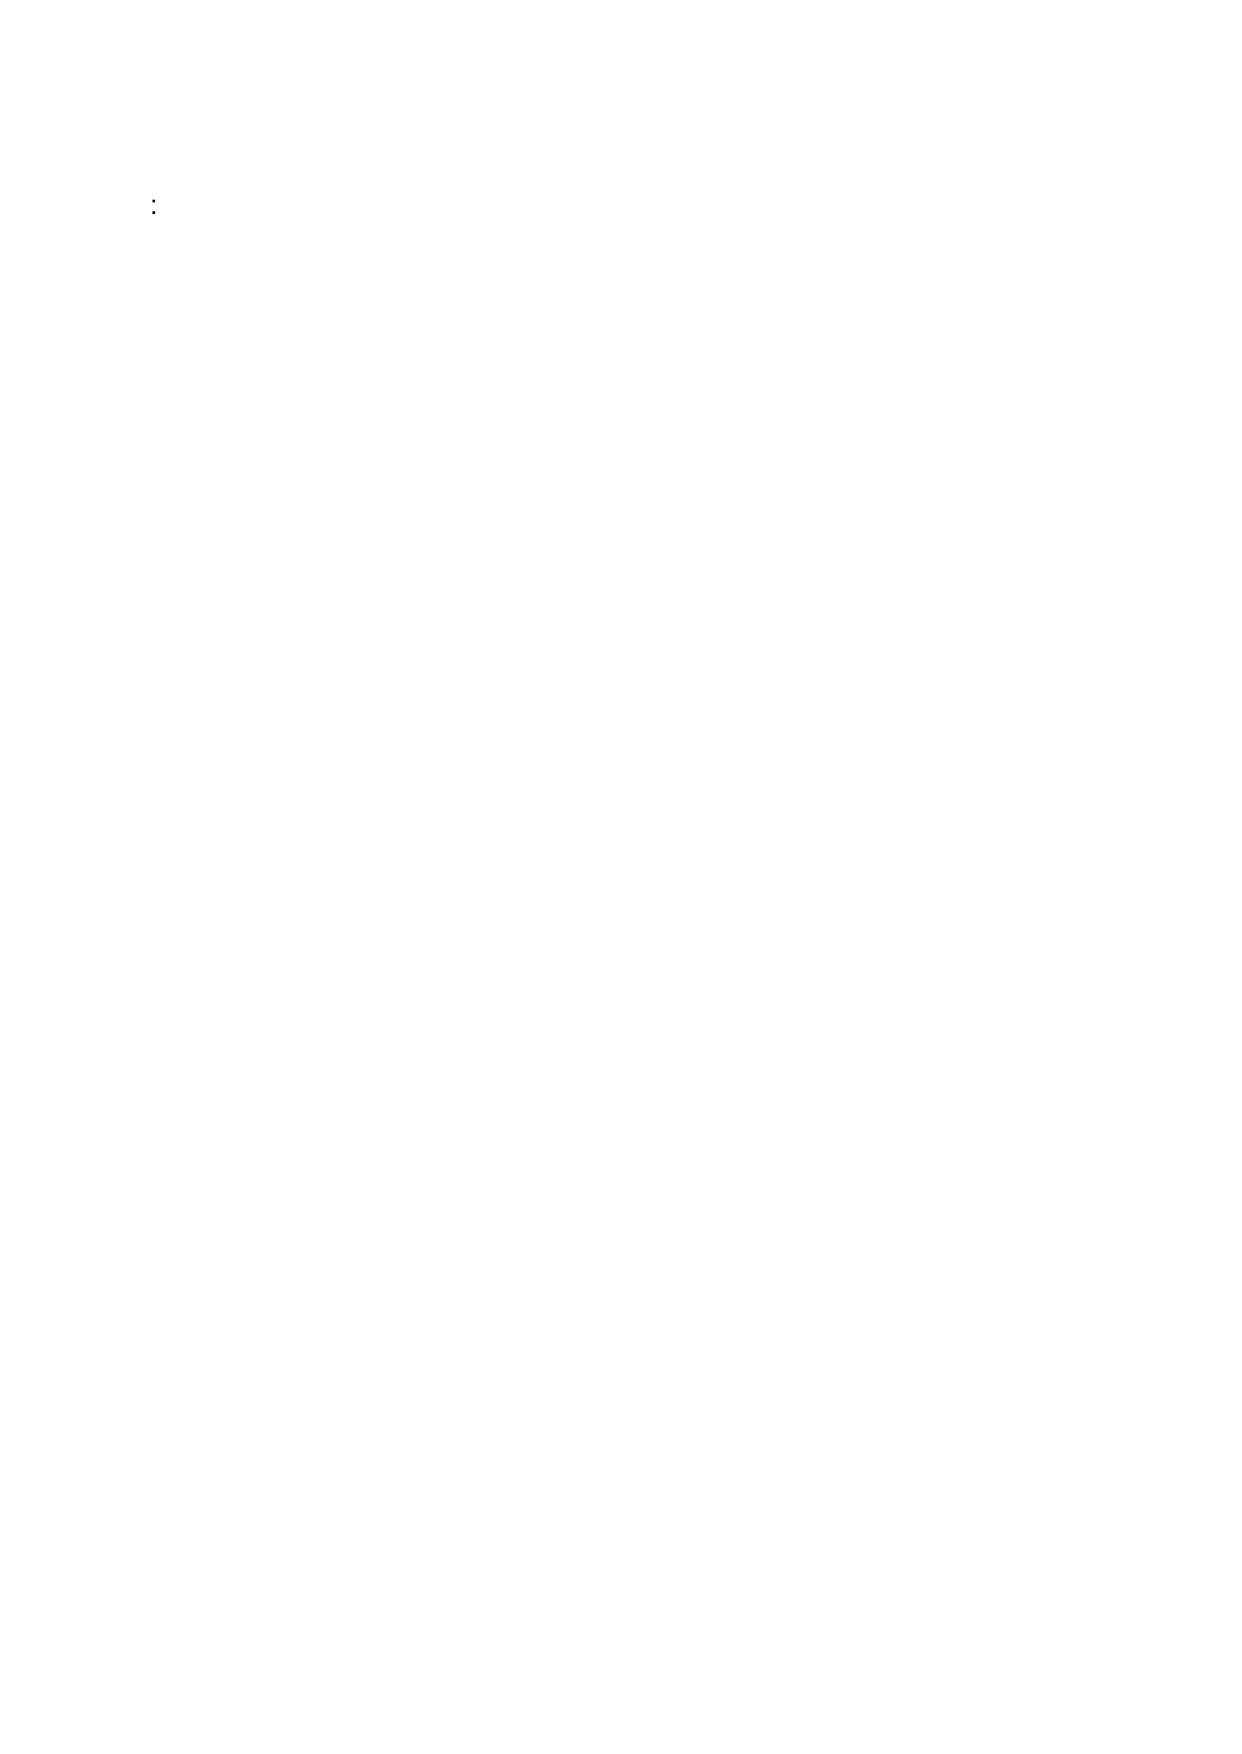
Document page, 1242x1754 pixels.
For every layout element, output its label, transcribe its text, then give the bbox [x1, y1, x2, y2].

text : [150, 189, 862, 220]
